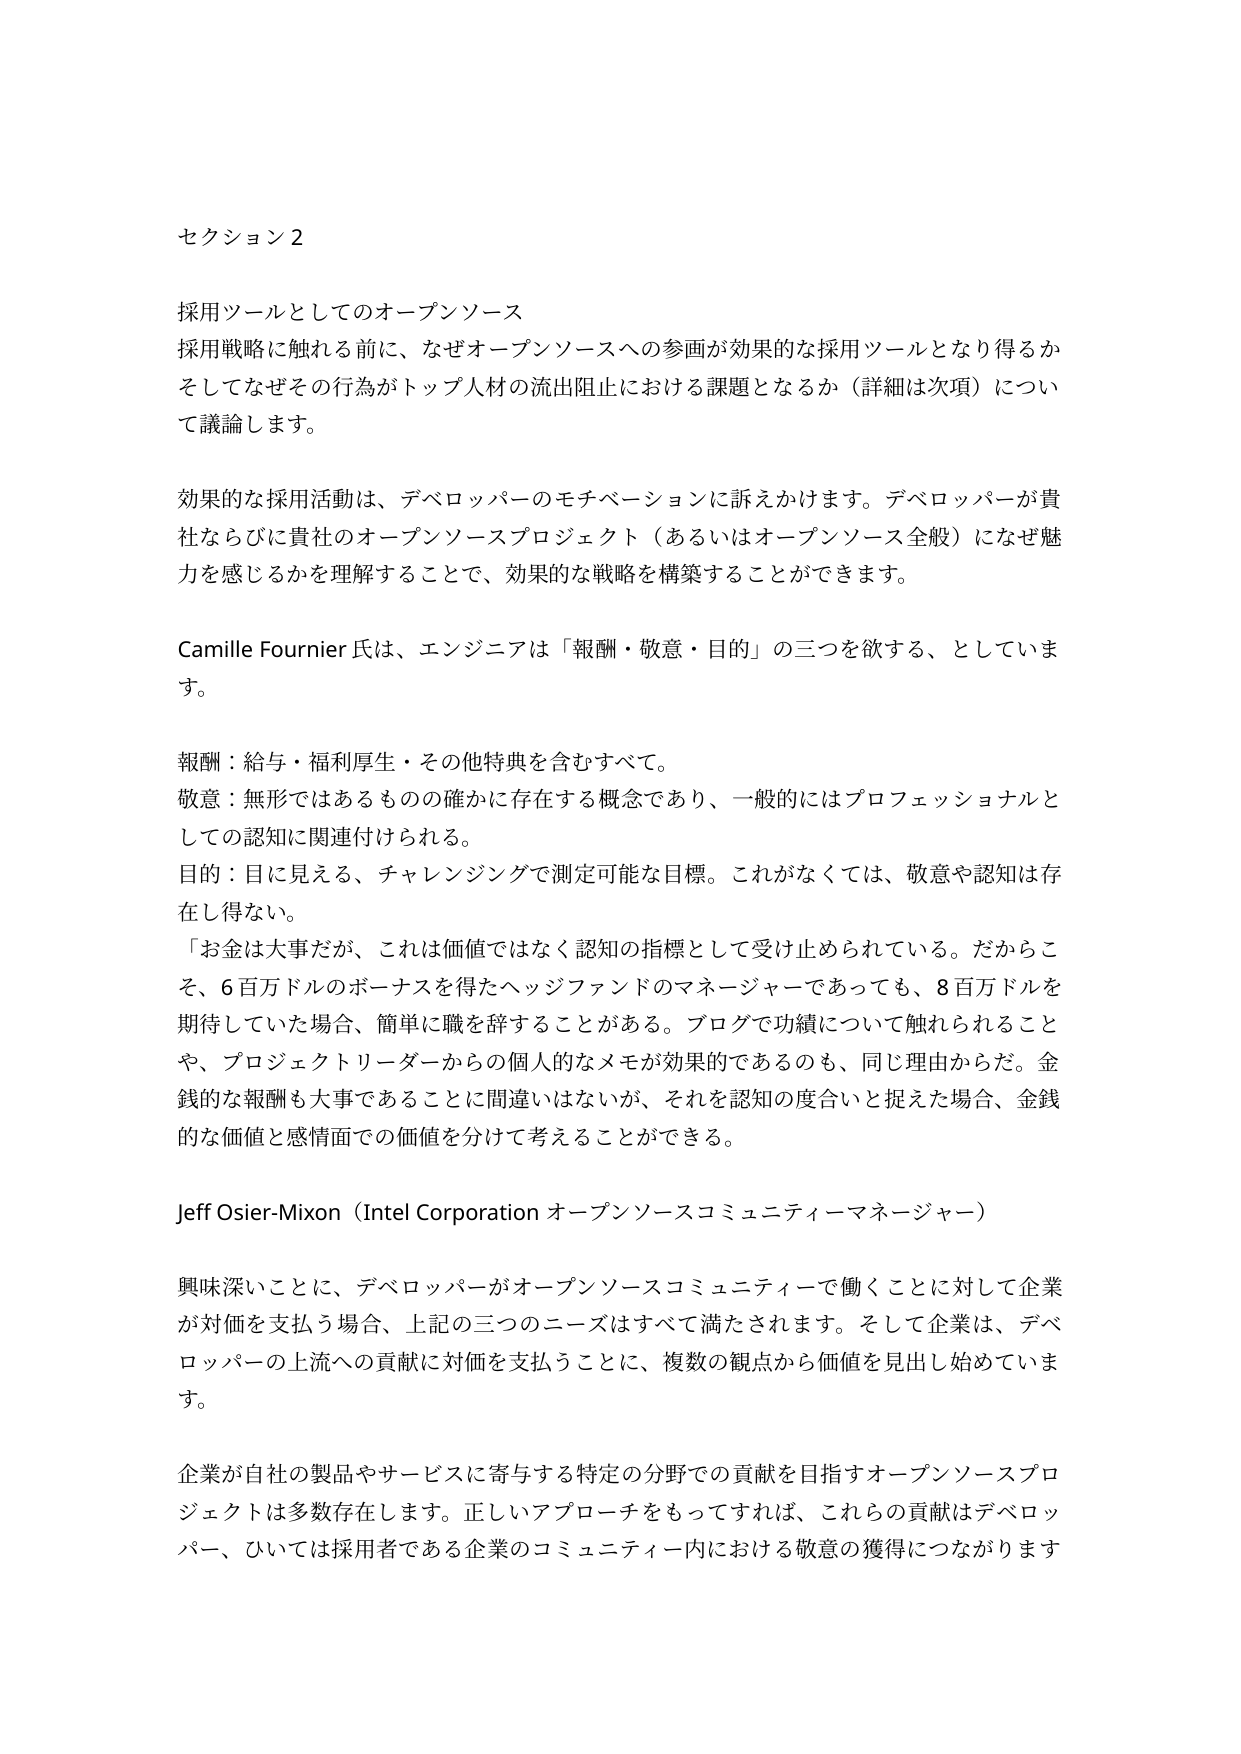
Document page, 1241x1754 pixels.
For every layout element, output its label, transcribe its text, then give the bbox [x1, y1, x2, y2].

text Jeff Osier-Mixon（Intel Corporation オープンソースコミュニティーマネージャー） [177, 1192, 1063, 1229]
text 目的：目に見える、チャレンジングで測定可能な目標。これがなくては、敬意や認知は存在し得ない。 [177, 854, 1063, 929]
text セクション2 [177, 217, 1063, 254]
text 効果的な採用活動は、デベロッパーのモチベーションに訴えかけます。デベロッパーが貴社ならびに貴社のオープンソースプロジェクト（あるいはオープンソース全般）になぜ魅力を感じるかを理解することで、効果的な戦略を構築することができます。 [177, 479, 1063, 592]
text 「お金は大事だが、これは価値ではなく認知の指標として受け止められている。だからこそ、6百万ドルのボーナスを得たヘッジファンドのマネージャーであっても、8百万ドルを期待していた場合、簡単に職を辞することがある。ブログで功績について触れられることや、プロジェクトリーダーからの個人的なメモが効果的であるのも、同じ理由からだ。金銭的な報酬も大事であることに間違いはないが、それを認知の度合いと捉えた場合、金銭的な価値と感情面での価値を分けて考えることができる。 [177, 929, 1063, 1154]
text Camille Fournier氏は、エンジニアは「報酬・敬意・目的」の三つを欲する、としています。 [177, 629, 1063, 704]
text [177, 1454, 1063, 1567]
text 興味深いことに、デベロッパーがオープンソースコミュニティーで働くことに対して企業が対価を支払う場合、上記の三つのニーズはすべて満たされます。そして企業は、デベロッパーの上流への貢献に対価を支払うことに、複数の観点から価値を見出し始めています。 [177, 1267, 1063, 1417]
text 報酬：給与・福利厚生・その他特典を含むすべて。 [177, 742, 1063, 779]
text 敬意：無形ではあるものの確かに存在する概念であり、一般的にはプロフェッショナルとしての認知に関連付けられる。 [177, 779, 1063, 854]
text 採用ツールとしてのオープンソース [177, 292, 1063, 329]
text 採用戦略に触れる前に、なぜオープンソースへの参画が効果的な採用ツールとなり得るか、そしてなぜその行為がトップ人材の流出阻止における課題となるか（詳細は次項）について議論します。 [177, 329, 1063, 442]
